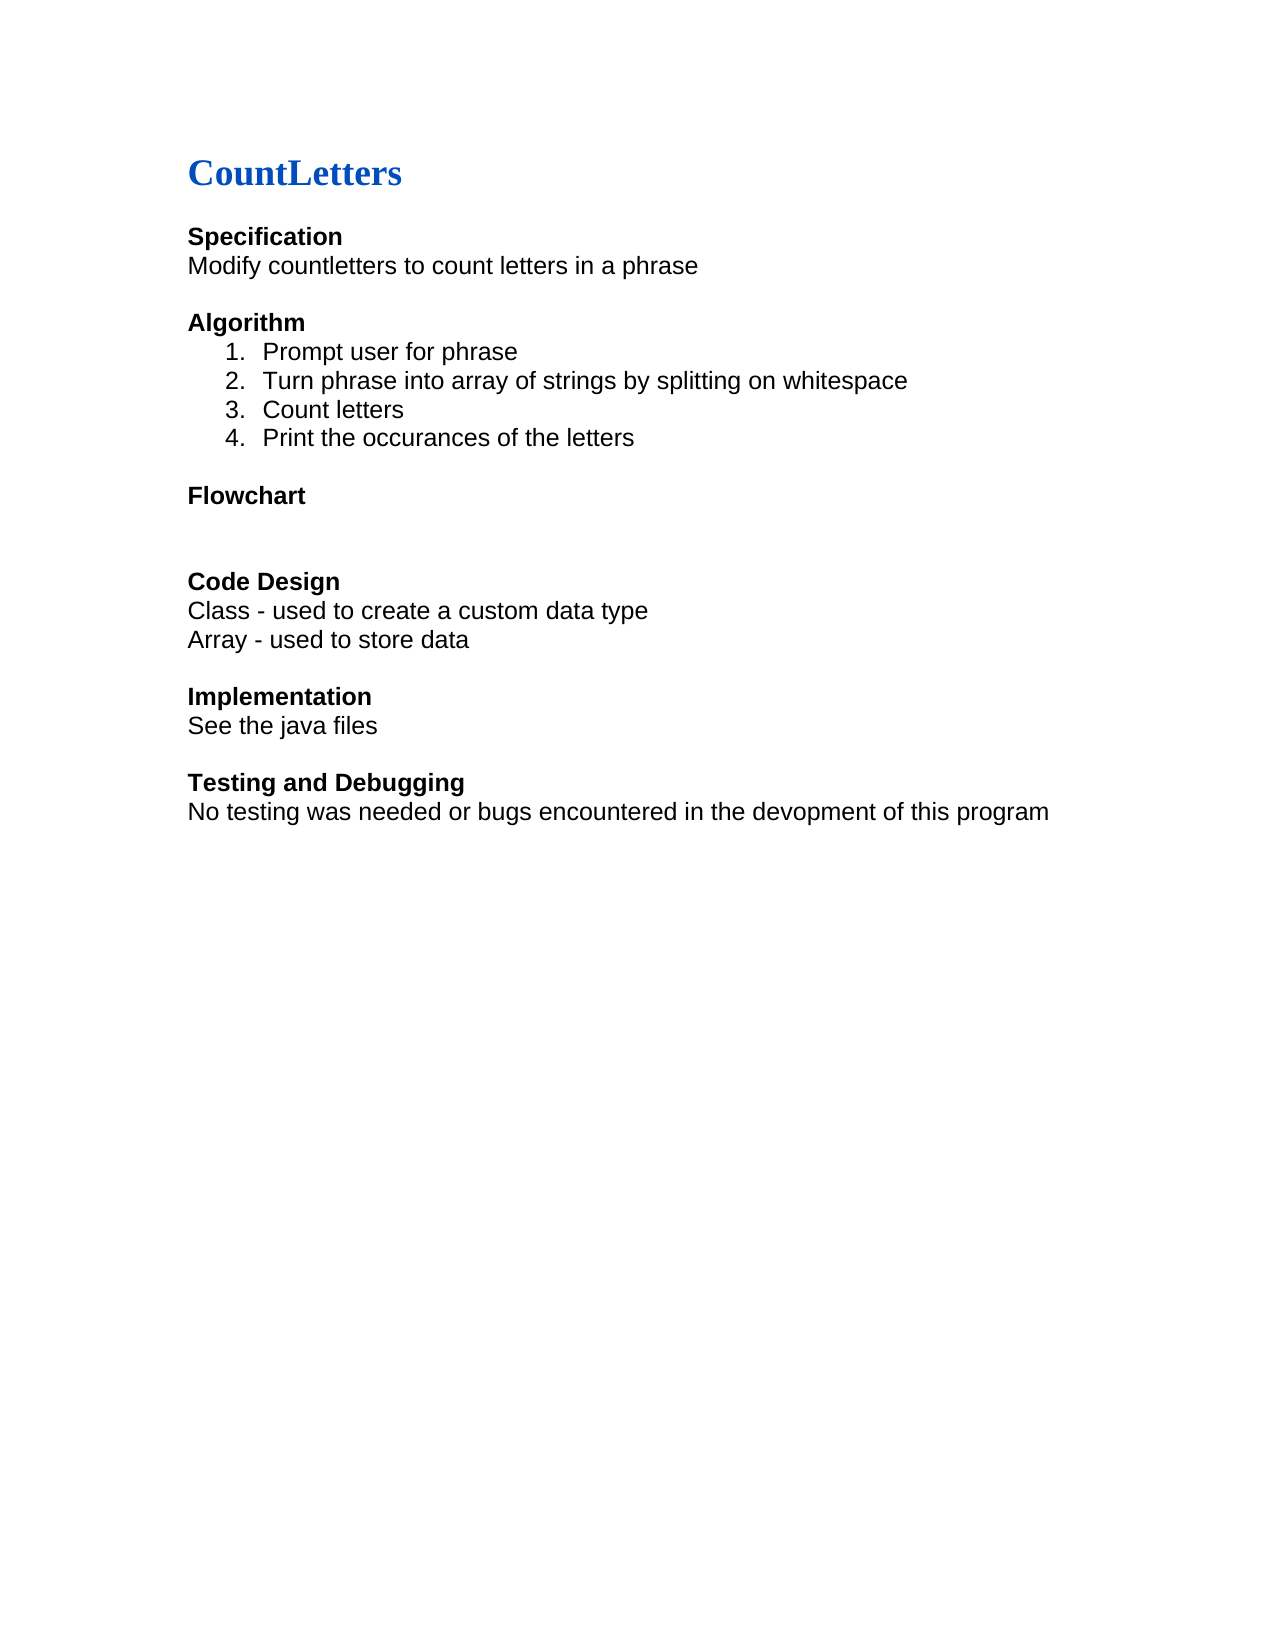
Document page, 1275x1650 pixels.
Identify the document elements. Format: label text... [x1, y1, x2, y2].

text CountLetters [187, 150, 1087, 193]
list Turn phrase into array of strings by splitting on whitespace [225, 366, 1087, 394]
text Class - used to create a custom data type [187, 596, 1087, 624]
text Algorithm [187, 308, 1087, 337]
text Modify countletters to count letters in a phrase [187, 251, 1087, 279]
text Testing and Debugging [187, 768, 1087, 797]
list Prompt user for phrase [225, 337, 1087, 366]
text No testing was needed or bugs encountered in the devopment of this program [187, 797, 1087, 826]
text Array - used to store data [187, 624, 1087, 653]
text Code Design [187, 567, 1087, 596]
text Implementation [187, 682, 1087, 711]
text Flowchart [187, 481, 1087, 509]
list Count letters [225, 394, 1087, 423]
text See the java files [187, 711, 1087, 739]
text Specification [187, 222, 1087, 251]
list Print the occurances of the letters [225, 423, 1087, 452]
